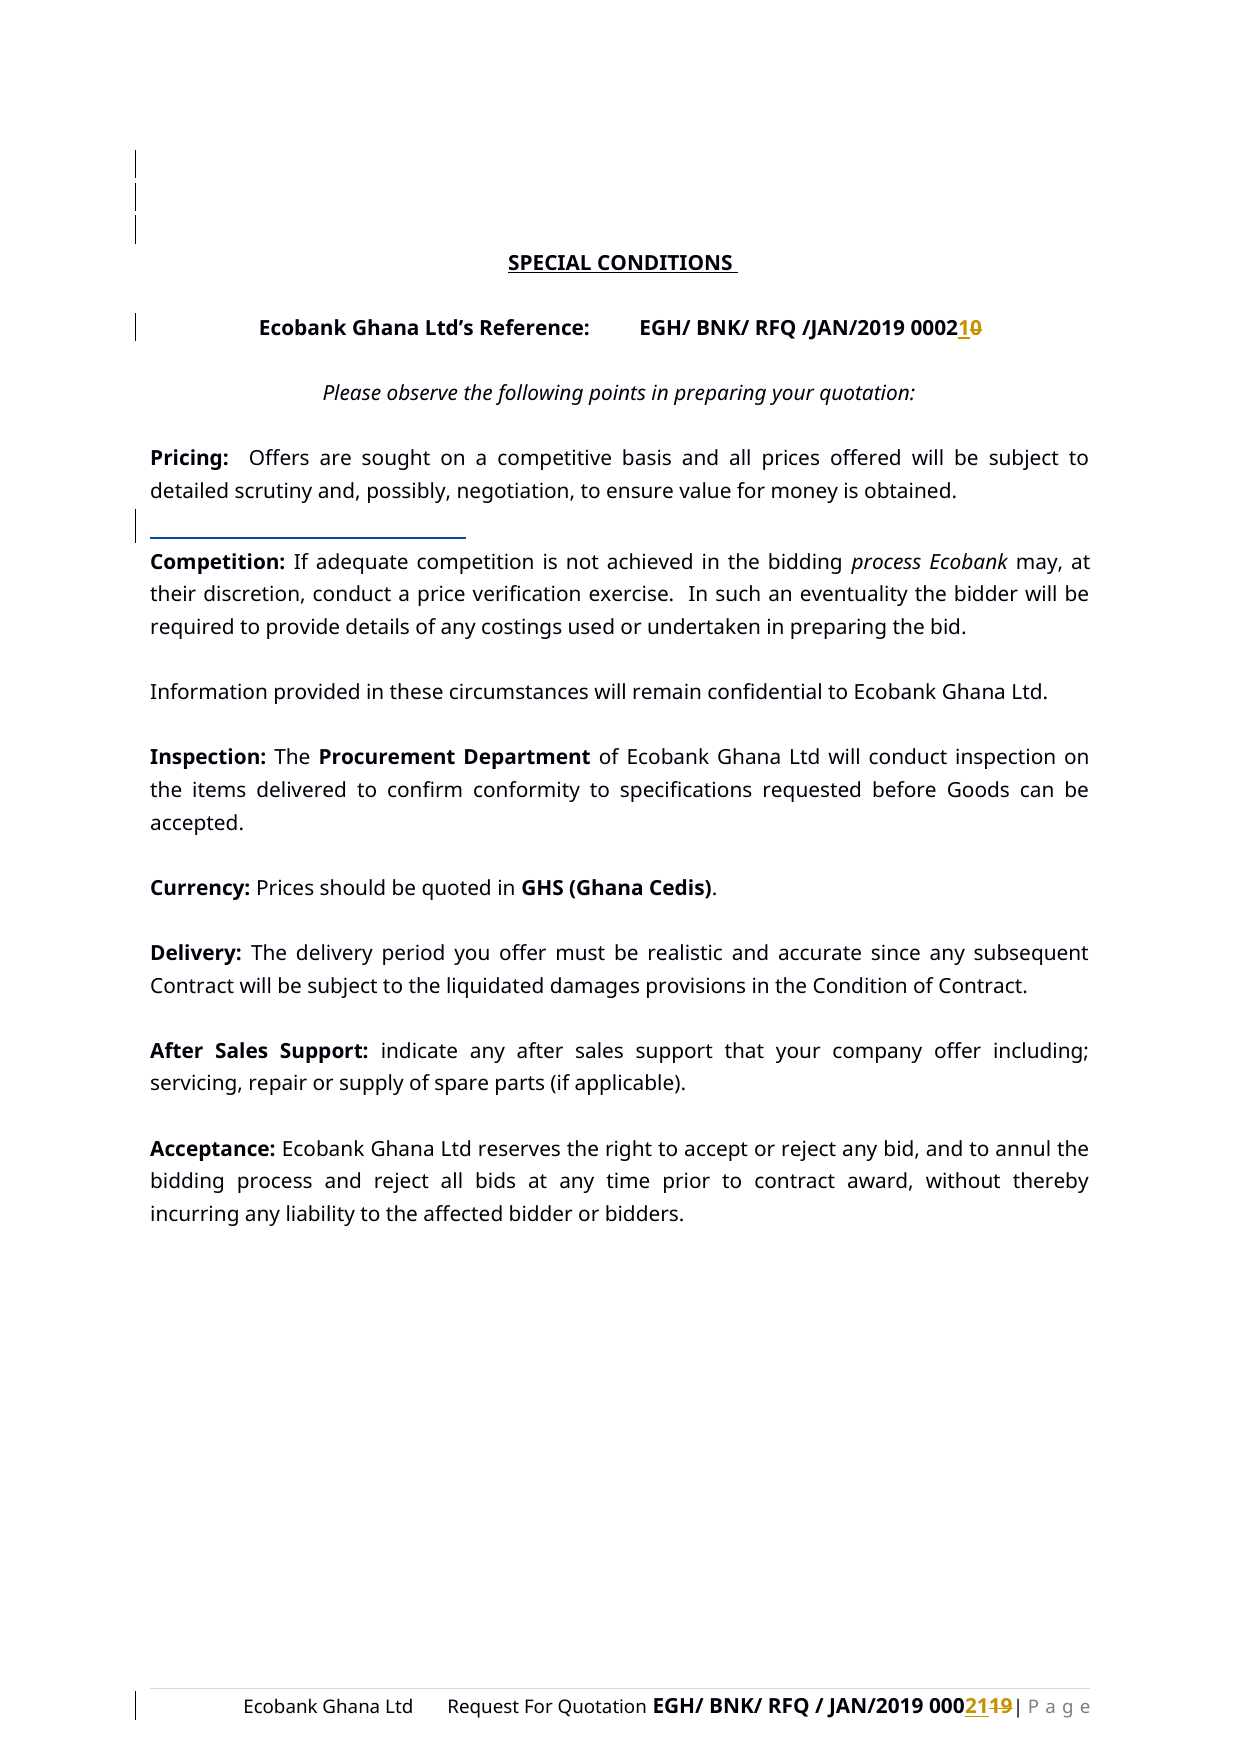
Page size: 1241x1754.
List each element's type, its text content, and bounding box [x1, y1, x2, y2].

text Information provided in these circumstances will remain confidential to Ecobank Ghana Ltd. [150, 677, 1090, 706]
text Competition: If adequate competition is not achieved in the bidding process Ecobank may, at their discretion, conduct a price verification exercise. In such an eventuality the bidder will be required to provide details of any costings used or undertaken in preparing the bid. [150, 547, 1090, 641]
text Acceptance: Ecobank Ghana Ltd reserves the right to accept or reject any bid, and to annul the bidding process and reject all bids at any time prior to contract award, without thereby incurring any liability to the affected bidder or bidders. [150, 1134, 1090, 1227]
text Ecobank Ghana Ltd’s Reference: EGH/ BNK/ RFQ /JAN/2019 0002 [150, 313, 1090, 341]
text Pricing: Offers are sought on a competitive basis and all prices offered will be subject to detailed scrutiny and, possibly, negotiation, to ensure value for money is obtained. [150, 443, 1090, 504]
text Inspection: The Procurement Department of Ecobank Ghana Ltd will conduct inspection on the items delivered to confirm conformity to specifications requested before Goods can be accepted. [150, 742, 1090, 836]
text Currency: Prices should be quoted in GHS (Ghana Cedis). [150, 873, 1090, 901]
text After Sales Support: indicate any after sales support that your company offer including; servicing, repair or supply of spare parts (if applicable). [150, 1036, 1090, 1097]
text Delivery: The delivery period you offer must be realistic and accurate since any subsequent Contract will be subject to the liquidated damages provisions in the Condition of Contract. [150, 938, 1090, 999]
text Please observe the following points in preparing your quotation: [150, 378, 1090, 407]
text SPECIAL CONDITIONS [150, 248, 1090, 276]
